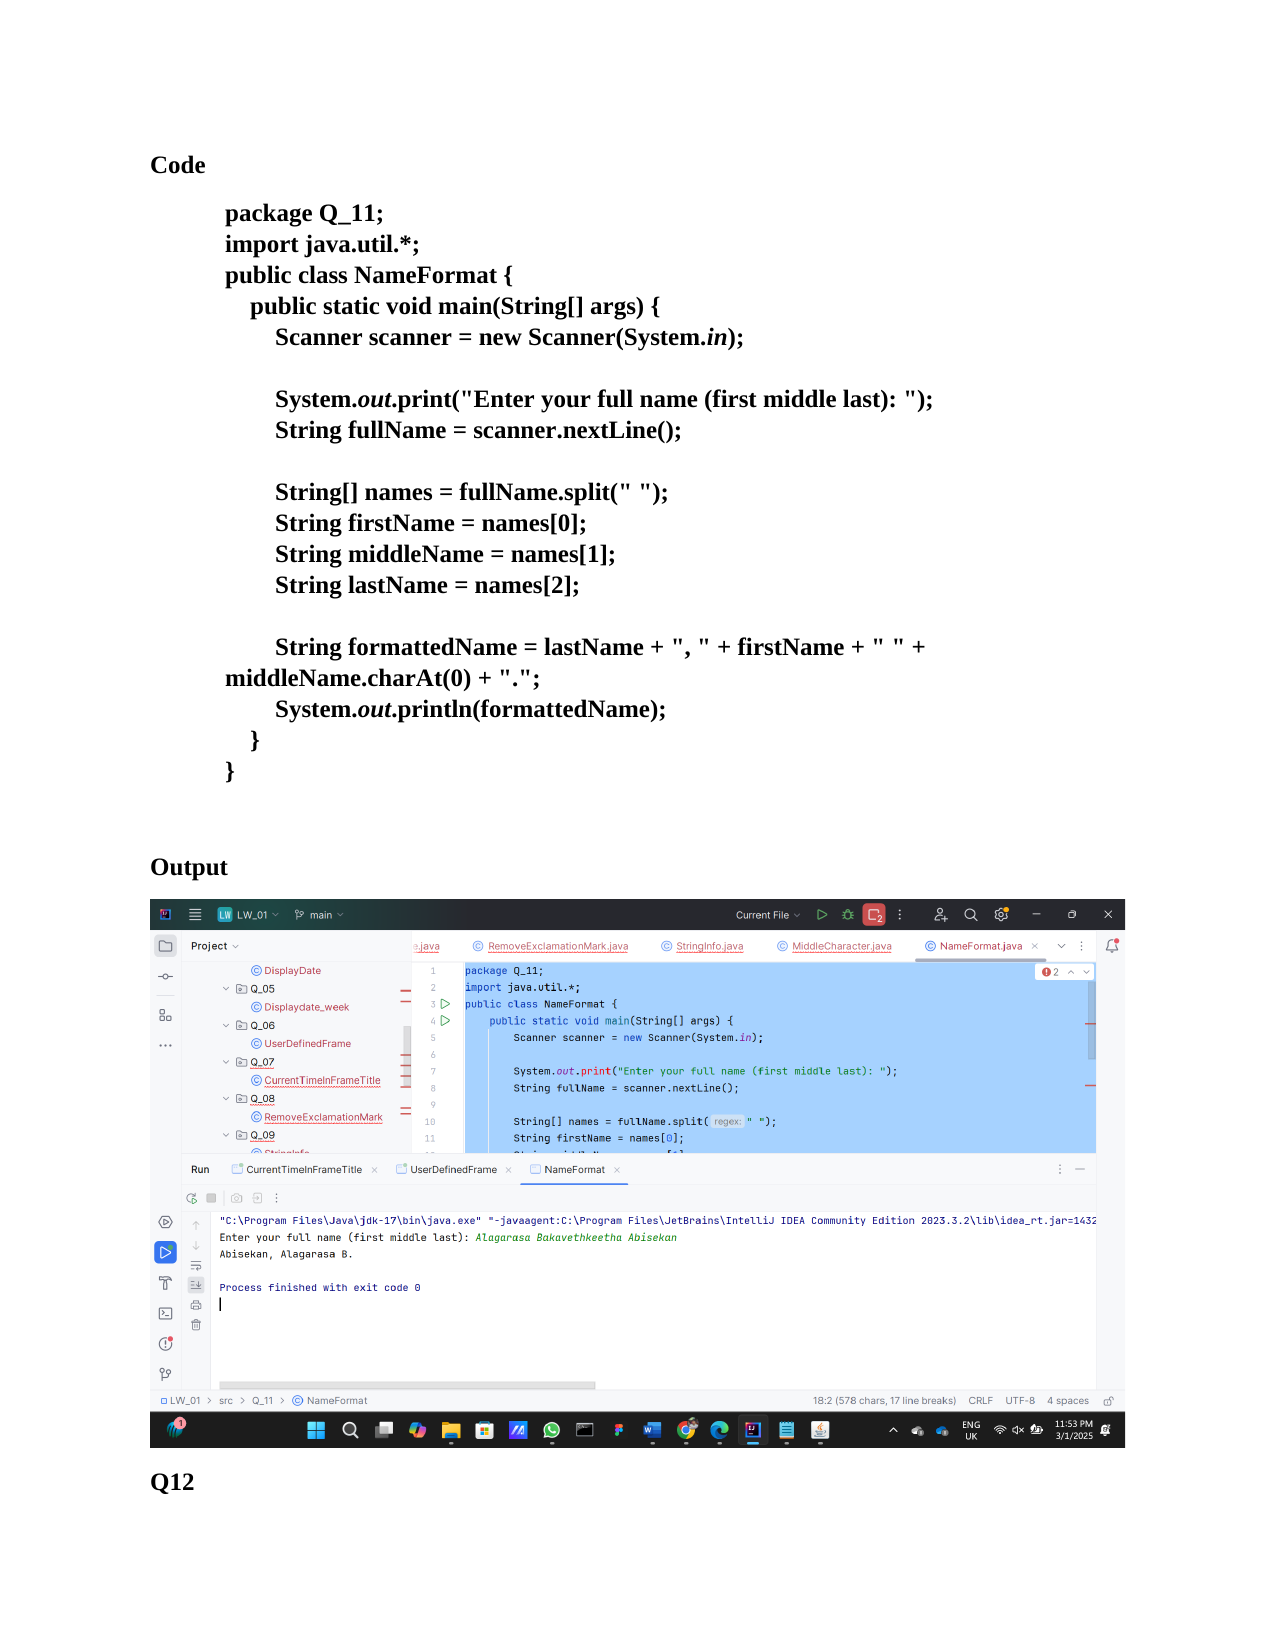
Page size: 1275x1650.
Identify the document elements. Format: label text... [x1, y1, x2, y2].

text Q12 [150, 1467, 1125, 1496]
text Code [150, 150, 1125, 179]
picture [150, 899, 1125, 1448]
text package Q_11; import java.util.*; public class NameFormat { public static void main(String[] args) { Scanner scanner = new Scanner(System.in); System.out.print("Enter your full name (first middle last): "); String fullName = scanner.nextLine(); String[] names = fullName.split(" "); String firstName = names[0]; String middleName = names[1]; String lastName = names[2]; String formattedName = lastName + ", " + firstName + " " + middleName.charAt(0) + "."; System.out.println(formattedName); } } [225, 198, 1125, 785]
text Output [150, 852, 1125, 881]
